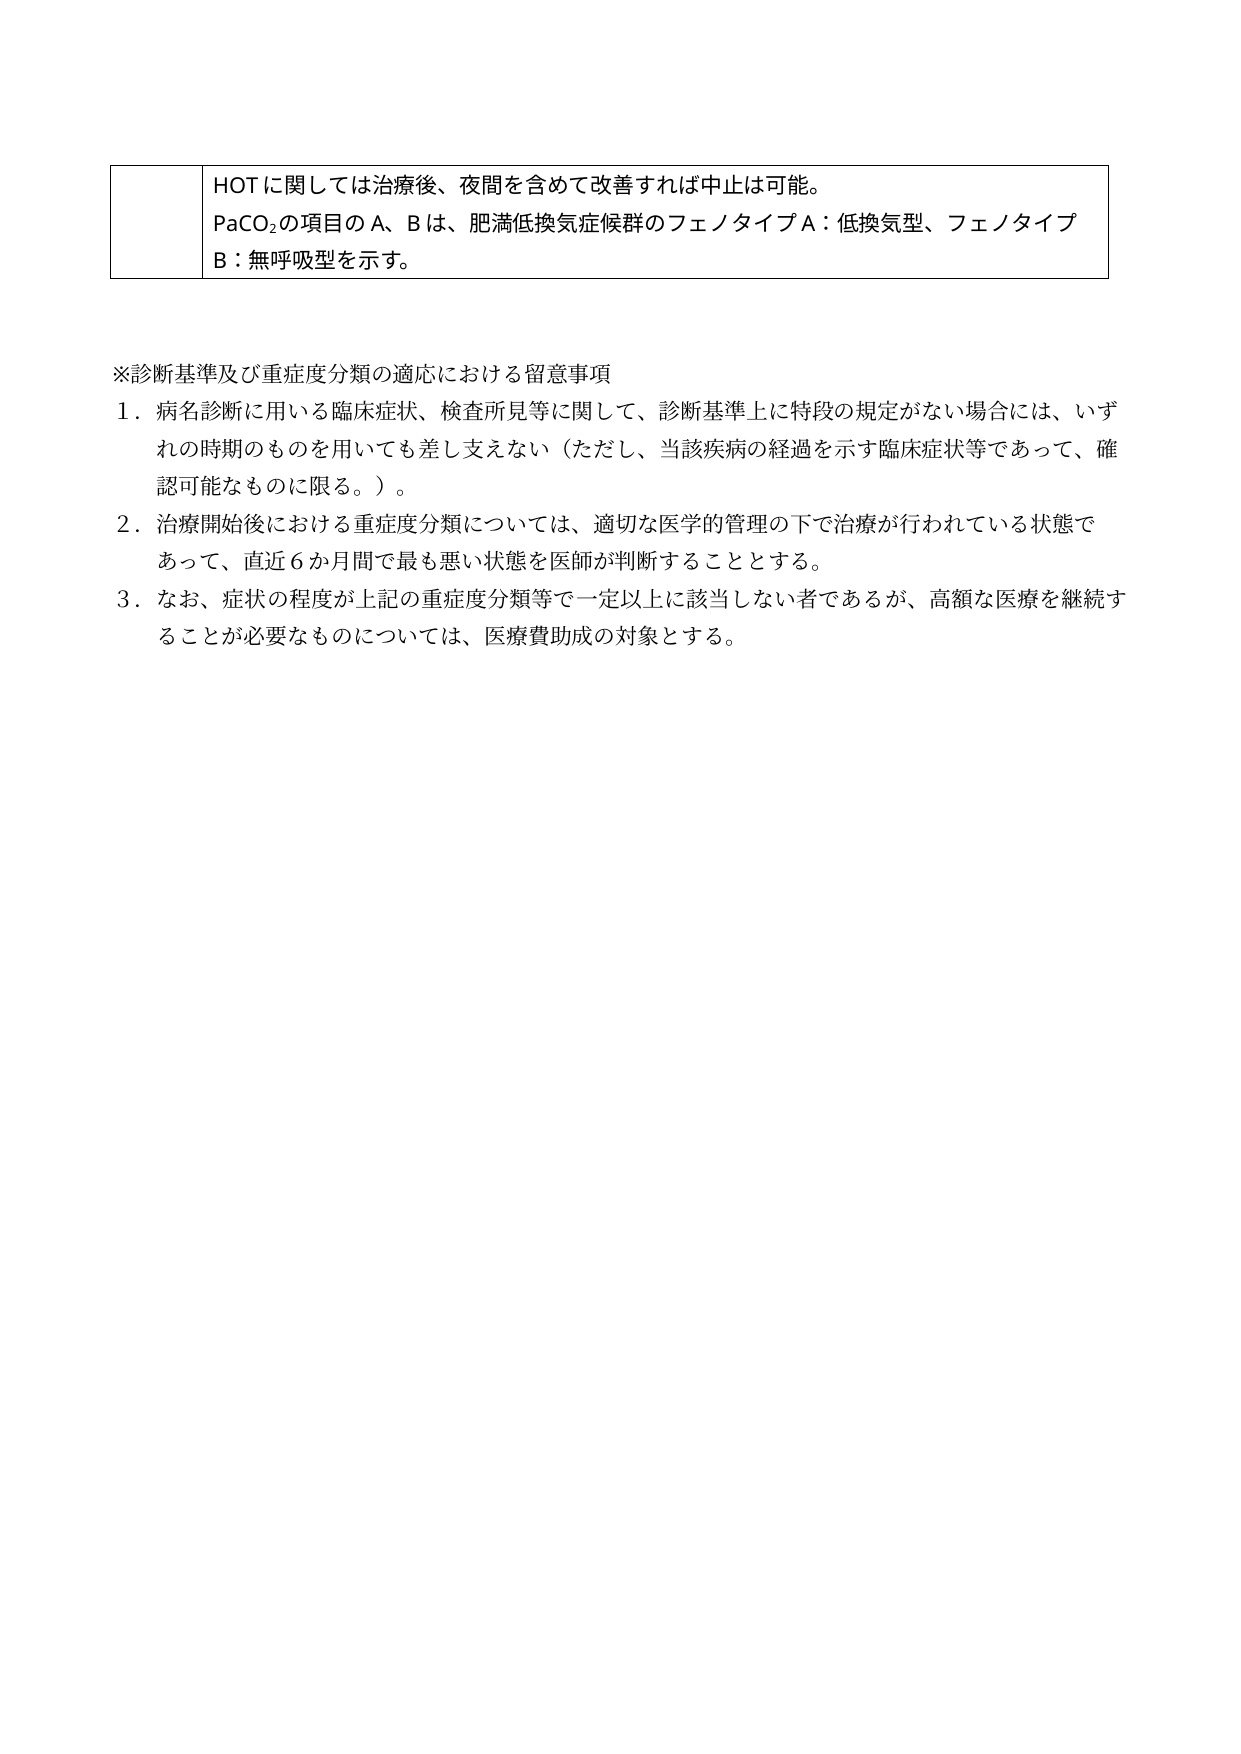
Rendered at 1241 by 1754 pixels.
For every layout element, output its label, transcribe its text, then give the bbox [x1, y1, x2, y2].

text ※診断基準及び重症度分類の適応における留意事項 [112, 354, 1128, 392]
text ２．治療開始後における重症度分類については、適切な医学的管理の下で治療が行われている状態であって、直近６か月間で最も悪い状態を医師が判断することとする。 [112, 504, 1128, 579]
table_cell [111, 166, 202, 278]
text １．病名診断に用いる臨床症状、検査所見等に関して、診断基準上に特段の規定がない場合には、いずれの時期のものを用いても差し支えない（ただし、当該疾病の経過を示す臨床症状等であって、確認可能なものに限る。）。 [112, 392, 1128, 504]
text ３．なお、症状の程度が上記の重症度分類等で一定以上に該当しない者であるが、高額な医療を継続することが必要なものについては、医療費助成の対象とする。 [112, 579, 1128, 654]
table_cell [203, 166, 1108, 278]
